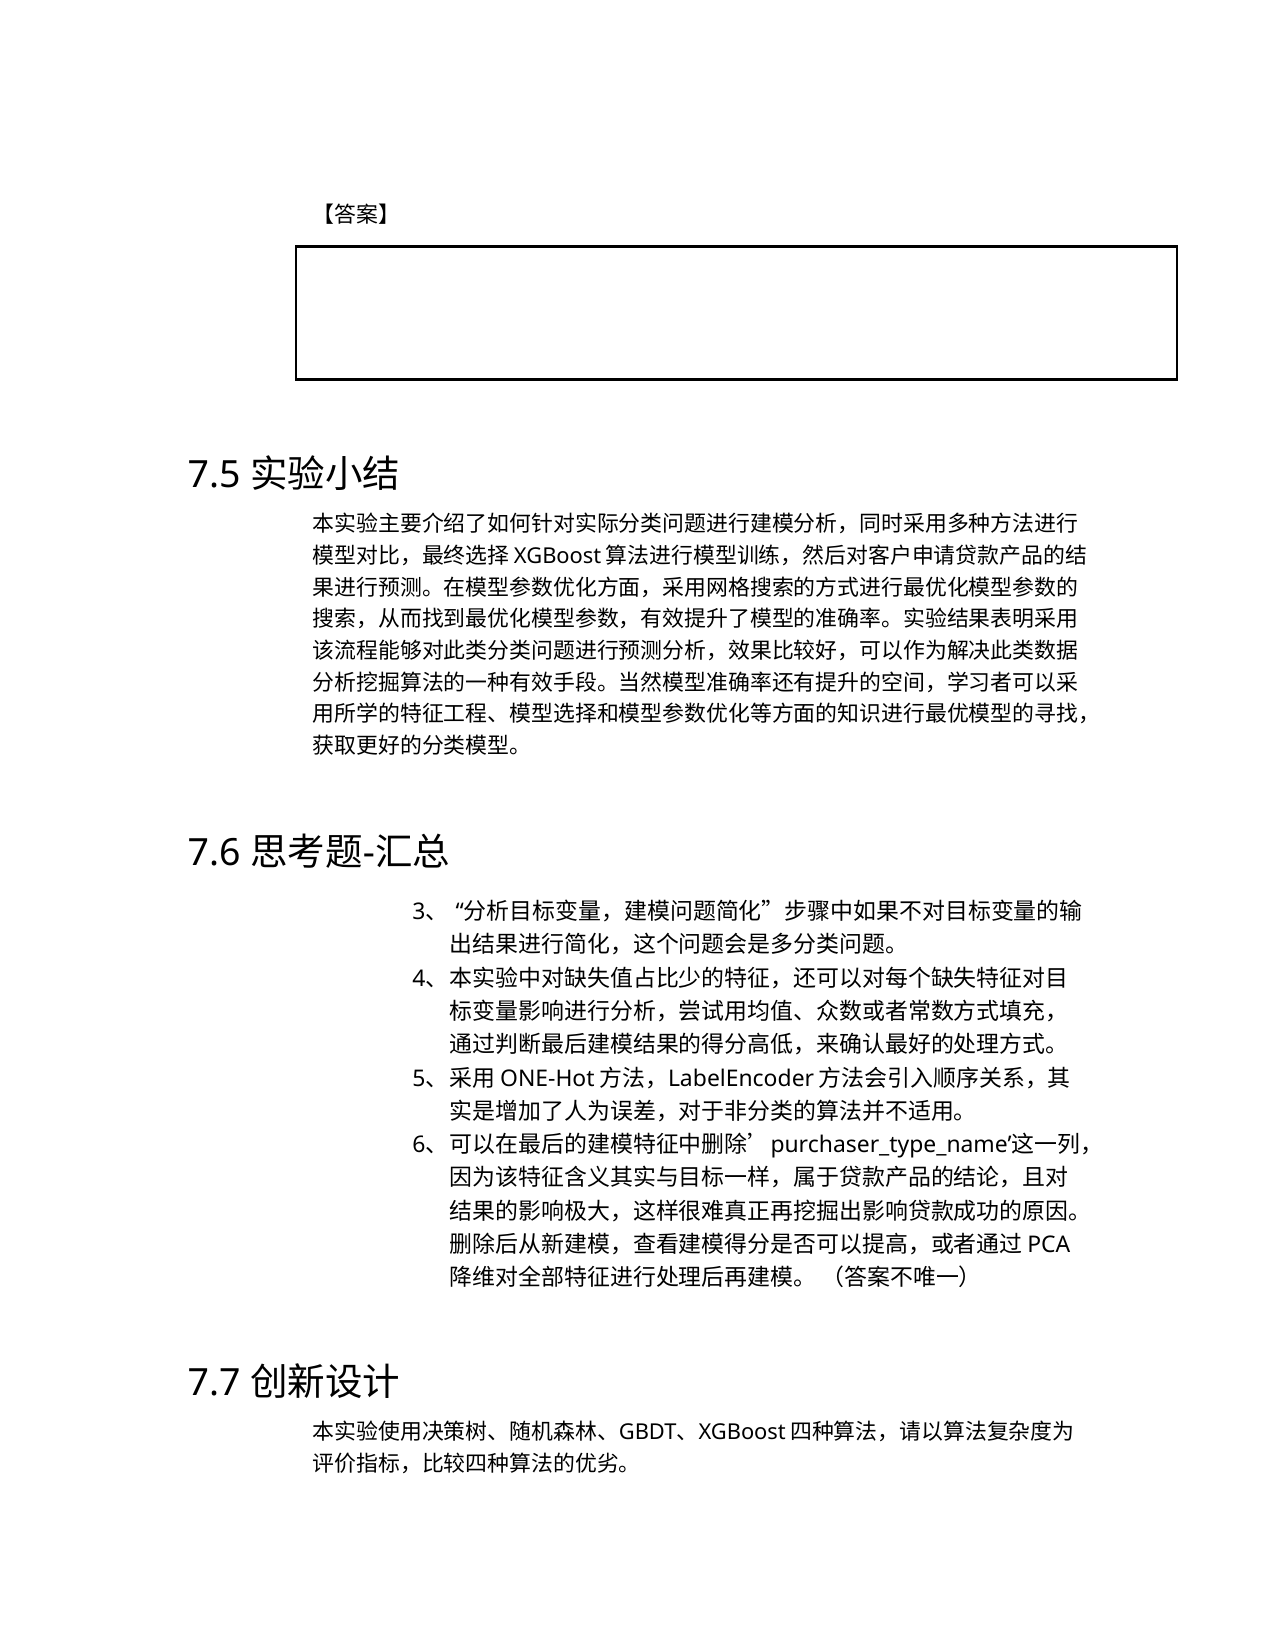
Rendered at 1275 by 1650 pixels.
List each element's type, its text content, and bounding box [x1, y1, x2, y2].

list 可以在最后的建模特征中删除’purchaser_type_name’这一列，因为该特征含义其实与目标一样，属于贷款产品的结论，且对结果的影响极大，这样很难真正再挖掘出影响贷款成功的原因。删除后从新建模，查看建模得分是否可以提高，或者通过PCA降维对全部特征进行处理后再建模。 （答案不唯一） [412, 1126, 1087, 1292]
text 本实验使用决策树、随机森林、GBDT、XGBoost四种算法，请以算法复杂度为评价指标，比较四种算法的优劣。 [312, 1414, 1087, 1478]
list 采用ONE-Hot方法，LabelEncoder方法会引入顺序关系，其实是增加了人为误差，对于非分类的算法并不适用。 [412, 1059, 1087, 1126]
subtitle 实验小结 [187, 443, 1087, 498]
subtitle 创新设计 [187, 1355, 1087, 1406]
subtitle 思考题-汇总 [187, 822, 1087, 877]
list 本实验中对缺失值占比少的特征，还可以对每个缺失特征对目标变量影响进行分析，尝试用均值、众数或者常数方式填充，通过判断最后建模结果的得分高低，来确认最好的处理方式。 [412, 959, 1087, 1059]
text 本实验主要介绍了如何针对实际分类问题进行建模分析，同时采用多种方法进行模型对比，最终选择XGBoost算法进行模型训练，然后对客户申请贷款产品的结果进行预测。在模型参数优化方面，采用网格搜索的方式进行最优化模型参数的搜索，从而找到最优化模型参数，有效提升了模型的准确率。实验结果表明采用该流程能够对此类分类问题进行预测分析，效果比较好，可以作为解决此类数据分析挖掘算法的一种有效手段。当然模型准确率还有提升的空间，学习者可以采用所学的特征工程、模型选择和模型参数优化等方面的知识进行最优模型的寻找，获取更好的分类模型。 [312, 506, 1087, 760]
list “分析目标变量，建模问题简化”步骤中如果不对目标变量的输出结果进行简化，这个问题会是多分类问题。 [412, 893, 1087, 959]
text 【答案】 [312, 197, 1087, 228]
